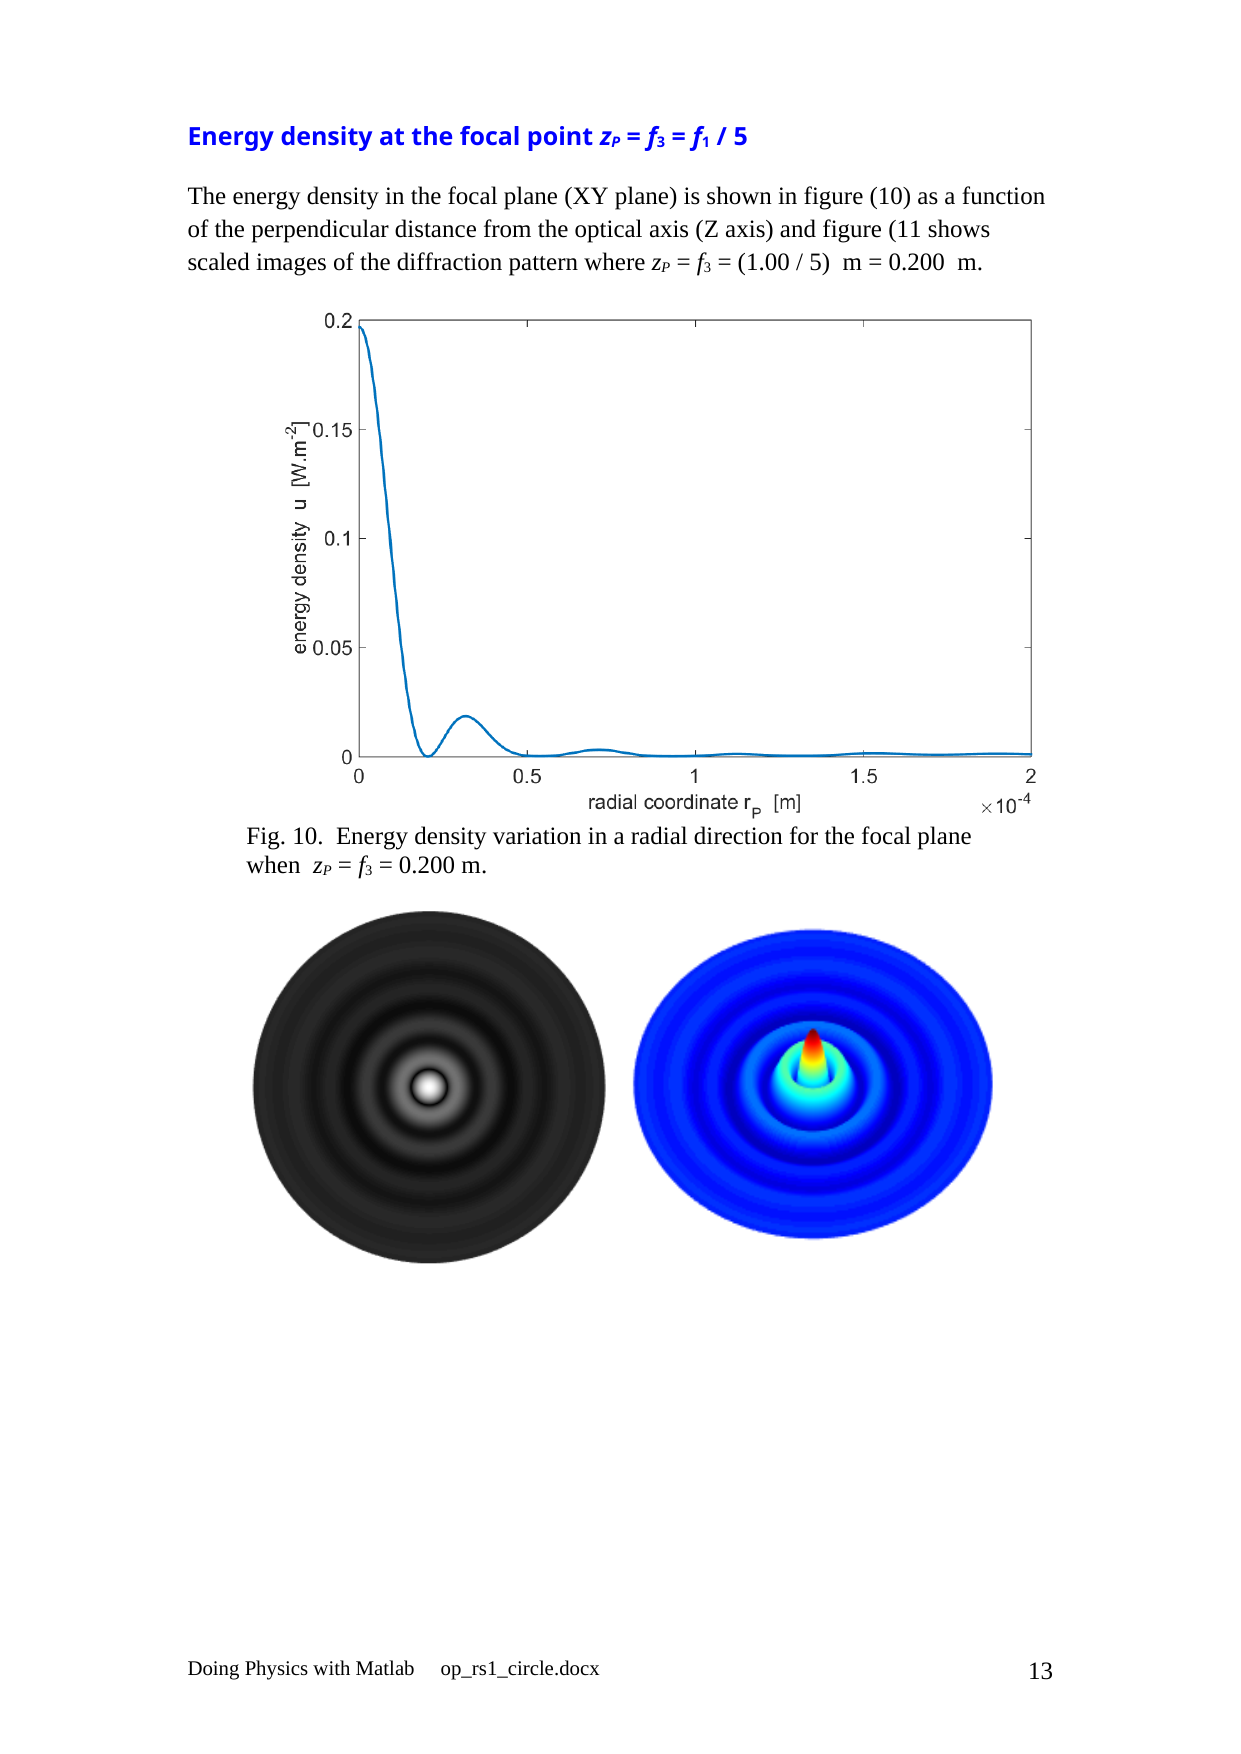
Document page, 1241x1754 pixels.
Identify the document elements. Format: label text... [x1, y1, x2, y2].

picture [625, 916, 1006, 1263]
picture [246, 280, 1113, 822]
picture [246, 907, 612, 1274]
text The energy density in the focal plane (XY plane) is shown in figure (10) as a function of the perpendicular distance from the optical axis (Z axis) and figure (11 shows scaled images of the diffraction pattern where zP = f3 = (1.00 / 5) m = 0.200 m. [187, 181, 1058, 276]
text Fig. 10. Energy density variation in a radial direction for the focal plane when zP = f3 = 0.200 m. [246, 822, 984, 879]
text Energy density at the focal point zP = f3 = f1 / 5 [187, 118, 1053, 152]
